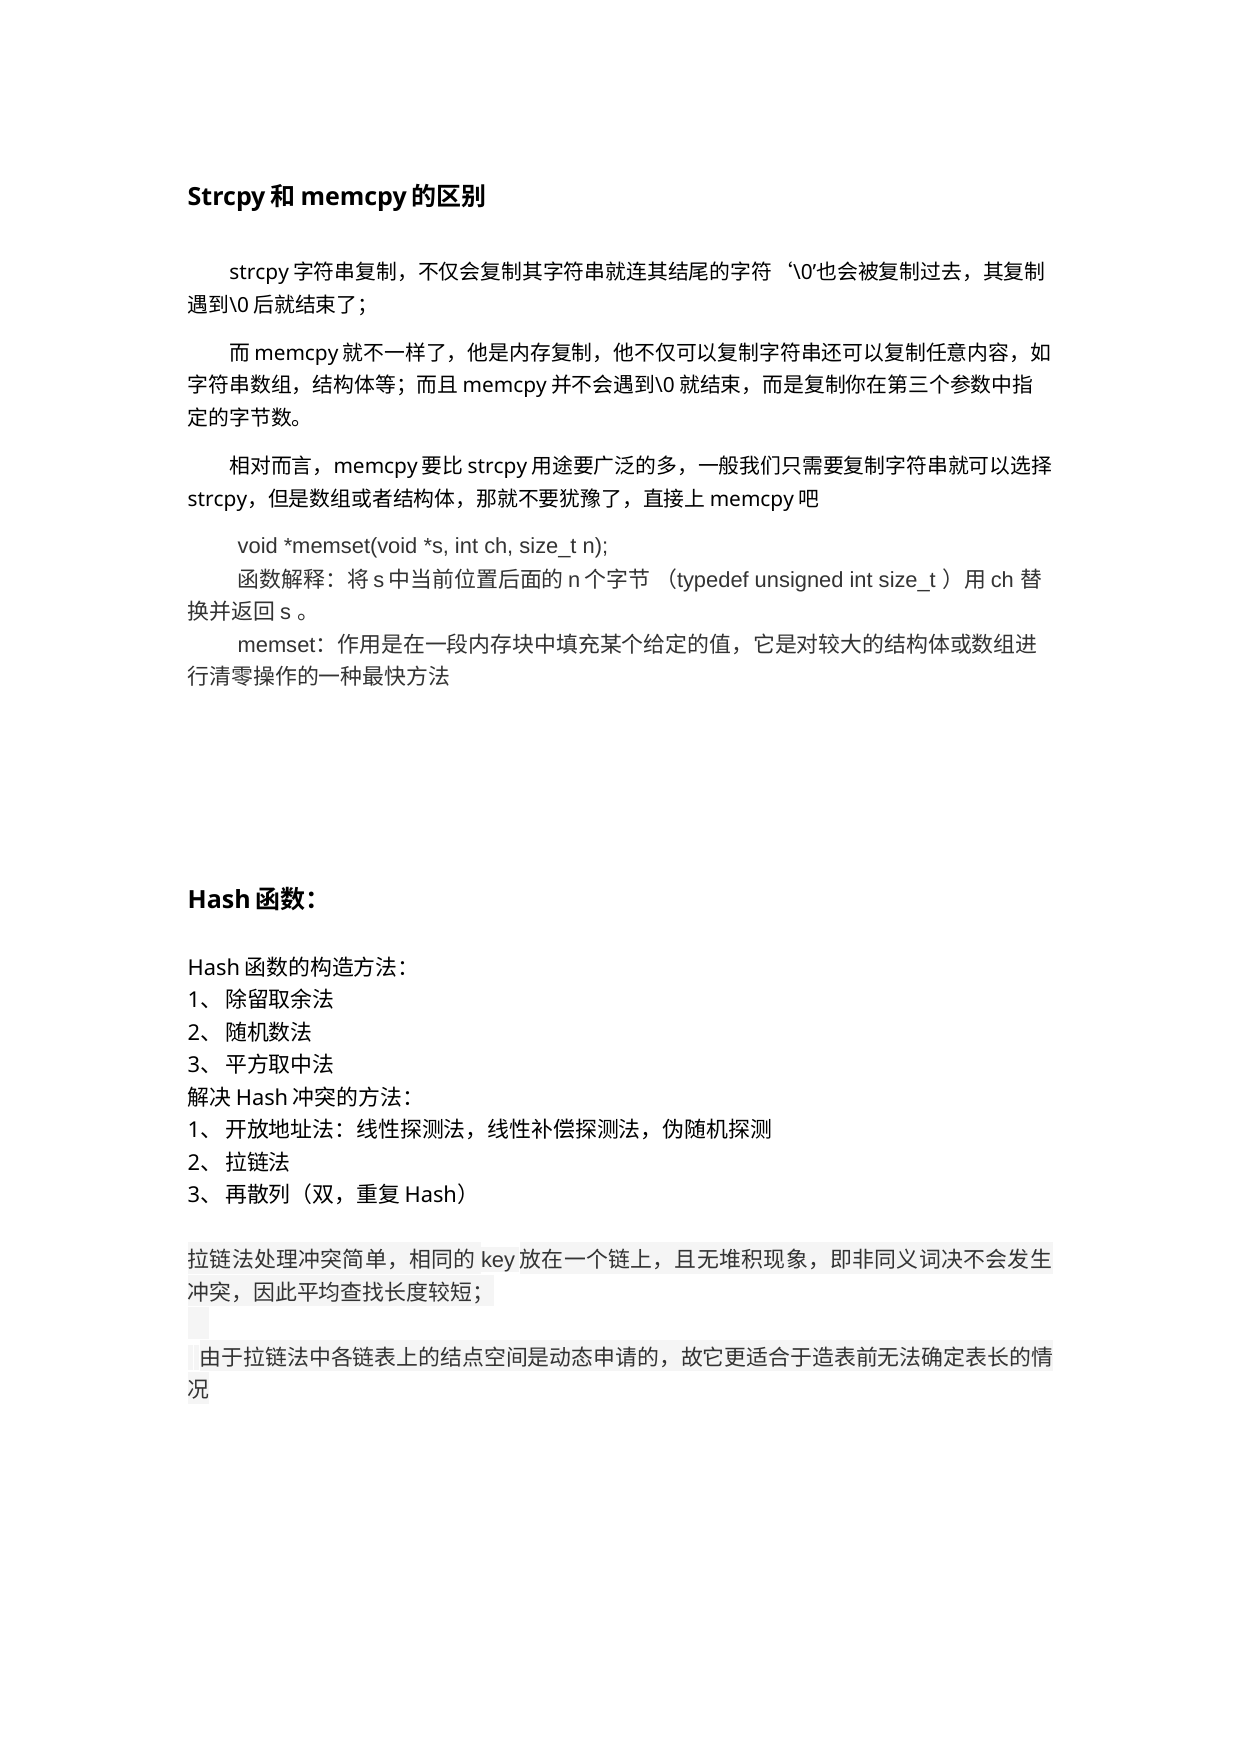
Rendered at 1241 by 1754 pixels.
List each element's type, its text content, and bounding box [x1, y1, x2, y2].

text 相对而言，memcpy要比strcpy用途要广泛的多，一般我们只需要复制字符串就可以选择strcpy，但是数组或者结构体，那就不要犹豫了，直接上memcpy吧 [187, 448, 1053, 513]
text strcpy字符串复制，不仅会复制其字符串就连其结尾的字符‘\0’也会被复制过去，其复制遇到\0后就结束了； [187, 254, 1053, 319]
text 解决Hash冲突的方法： [187, 1079, 1053, 1112]
list 开放地址法：线性探测法，线性补偿探测法，伪随机探测 [187, 1112, 1053, 1144]
list 拉链法 [187, 1144, 1053, 1177]
subtitle Strcpy和memcpy的区别 [187, 162, 1053, 227]
list 随机数法 [187, 1014, 1053, 1047]
list 除留取余法 [187, 982, 1053, 1014]
text 而memcpy就不一样了，他是内存复制，他不仅可以复制字符串还可以复制任意内容，如字符串数组，结构体等；而且memcpy并不会遇到\0就结束，而是复制你在第三个参数中指定的字节数。 [187, 335, 1053, 433]
text Hash函数的构造方法： [187, 949, 1053, 982]
text 拉链法处理冲突简单，相同的key放在一个链上，且无堆积现象，即非同义词决不会发生冲突，因此平均查找长度较短； 由于拉链法中各链表上的结点空间是动态申请的，故它更适合于造表前无法确定表长的情况 [187, 1242, 1053, 1404]
text void *memset(void *s, int ch, size_t n); [187, 529, 1053, 561]
text 函数解释：将s中当前位置后面的n个字节 （typedef unsigned int size_t ）用 ch 替换并返回 s 。 [187, 561, 1053, 626]
list 平方取中法 [187, 1047, 1053, 1079]
list 再散列（双，重复Hash） [187, 1177, 1053, 1209]
text memset：作用是在一段内存块中填充某个给定的值，它是对较大的结构体或数组进行清零操作的一种最快方法 [187, 626, 1053, 691]
subtitle Hash函数： [187, 866, 1053, 931]
